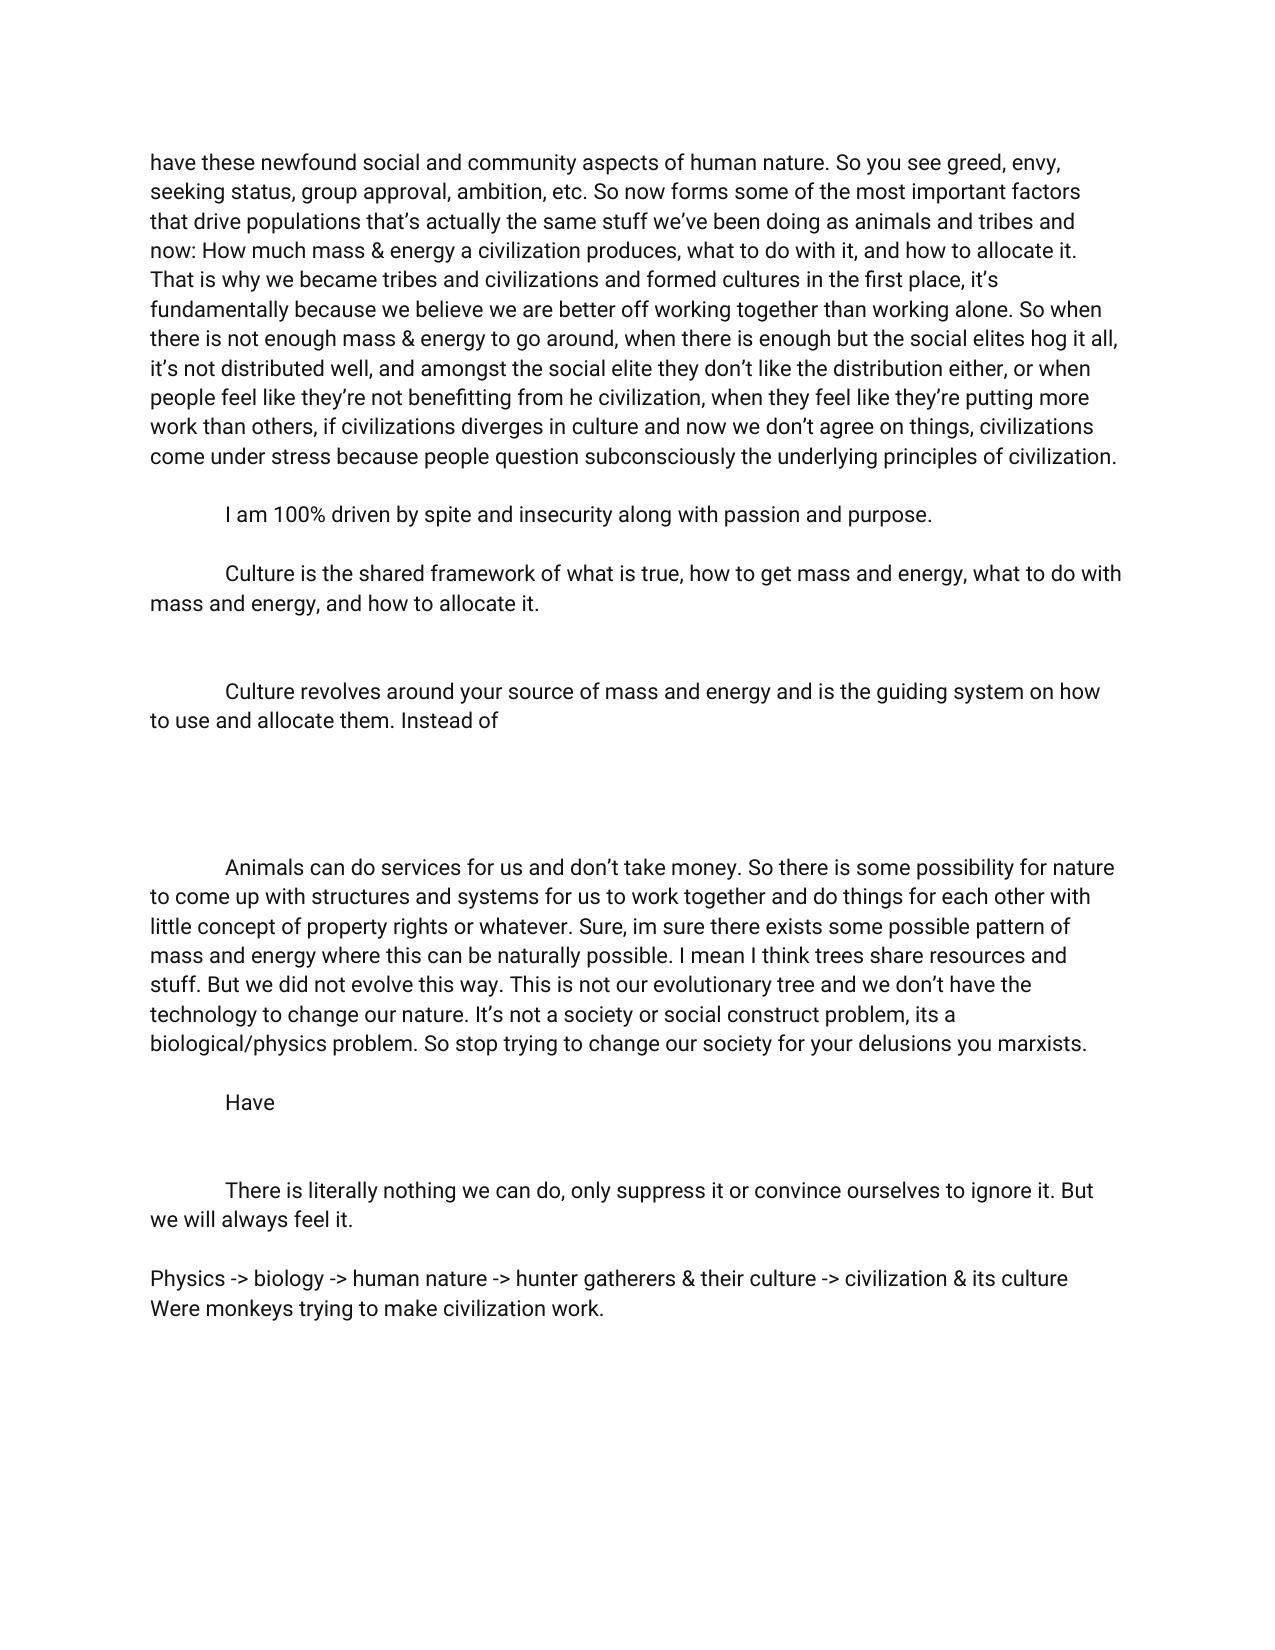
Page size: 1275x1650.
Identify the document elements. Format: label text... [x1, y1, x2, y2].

text Were monkeys trying to make civilization work. [150, 1296, 1125, 1321]
text There is literally nothing we can do, only suppress it or convince ourselves to ignore it. But we will always feel it. [150, 1178, 1125, 1233]
text Culture revolves around your source of mass and energy and is the guiding system on how to use and allocate them. Instead of [150, 679, 1125, 734]
text Physics -> biology -> human nature -> hunter gatherers & their culture -> civilization & its culture [150, 1266, 1125, 1292]
text I am 100% driven by spite and insecurity along with passion and purpose. [150, 502, 1125, 528]
text Animals can do services for us and don’t take money. So there is some possibility for nature to come up with structures and systems for us to work together and do things for each other with little concept of property rights or whatever. Sure, im sure there exists some possible pattern of mass and energy where this can be naturally possible. I mean I think trees share resources and stuff. But we did not evolve this way. This is not our evolutionary tree and we don’t have the technology to change our nature. It’s not a society or social construct problem, its a biological/physics problem. So stop trying to change our society for your delusions you marxists. [150, 855, 1125, 1057]
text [150, 150, 1125, 469]
text Have [150, 1090, 1125, 1116]
text Culture is the shared framework of what is true, how to get mass and energy, what to do with mass and energy, and how to allocate it. [150, 561, 1125, 616]
